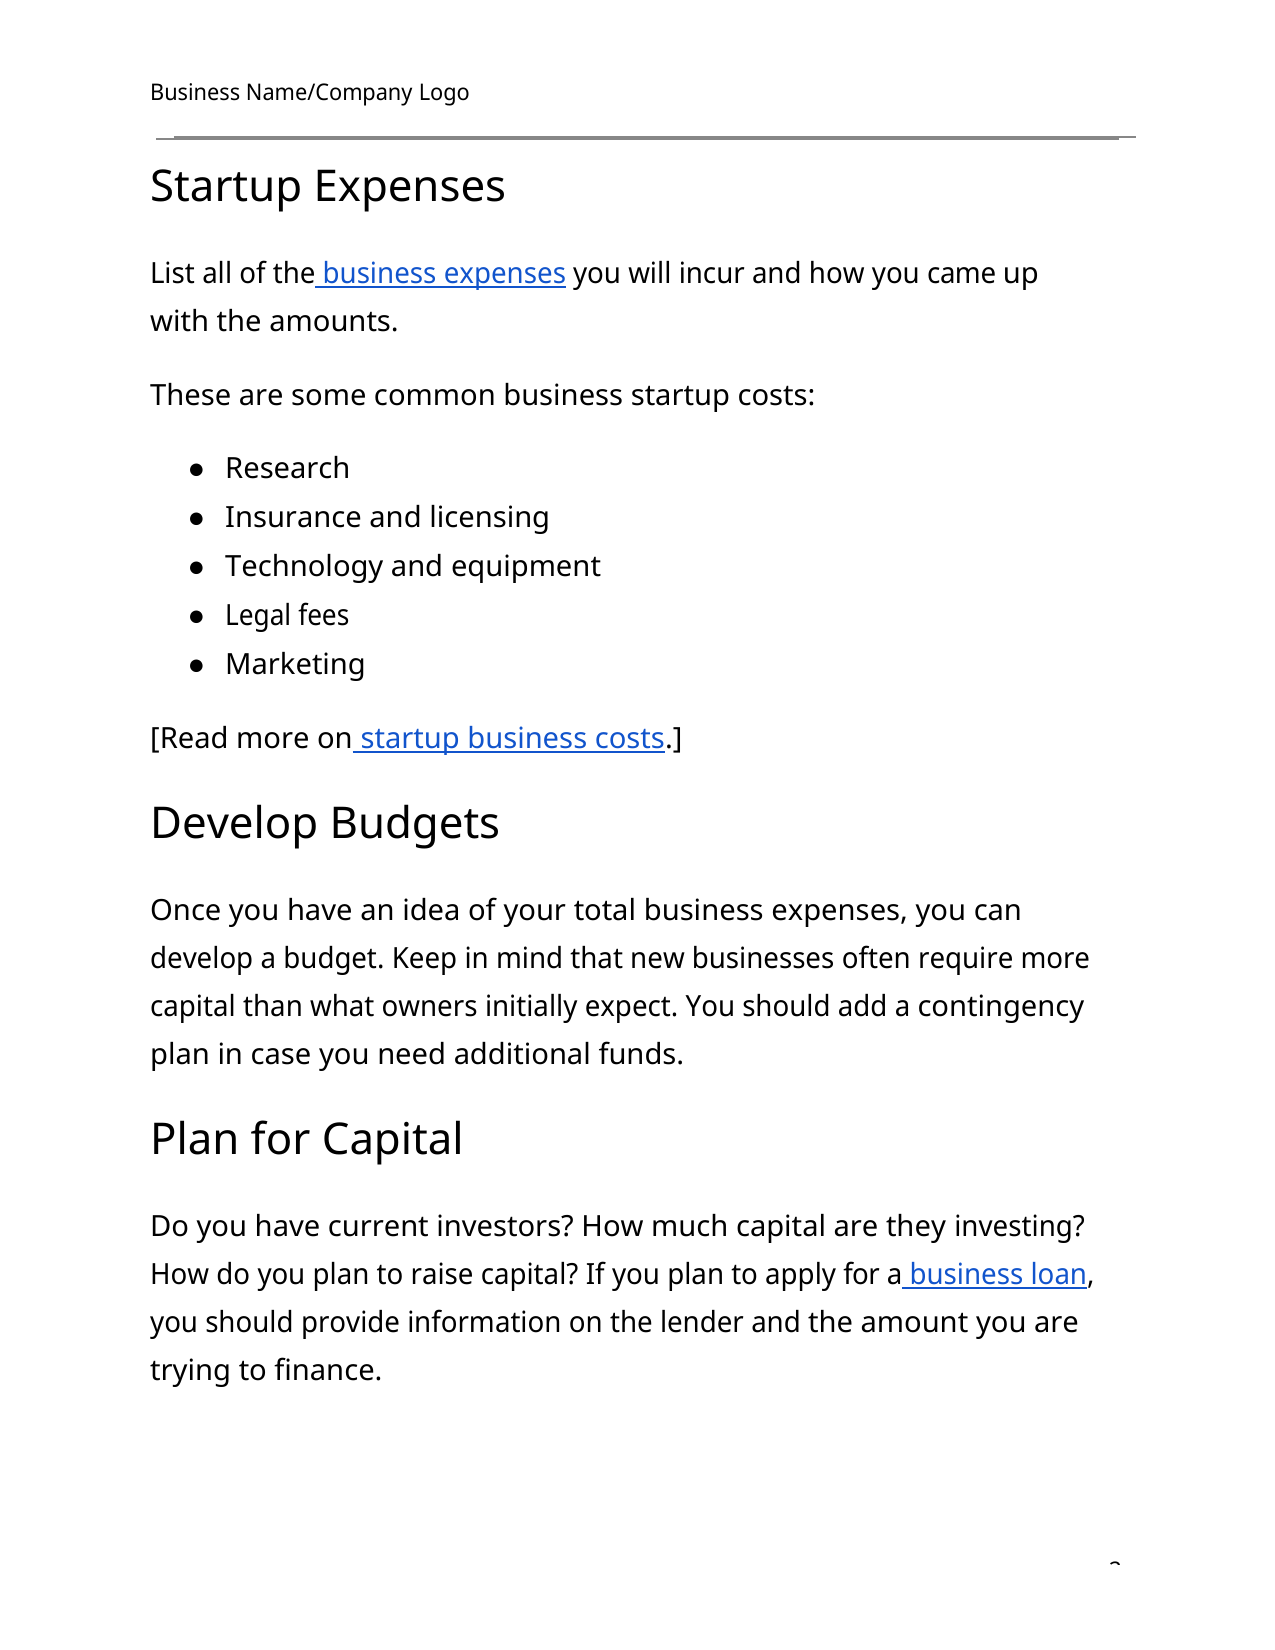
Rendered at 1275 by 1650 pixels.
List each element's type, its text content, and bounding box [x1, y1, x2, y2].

list Insurance and licensing [187, 497, 1137, 536]
subtitle Plan for Capital [150, 1108, 1137, 1167]
list Marketing [187, 643, 1137, 683]
list Research [187, 448, 1137, 487]
text These are some common business startup costs: [150, 374, 1137, 413]
text List all of the business expenses you will incur and how you came up with the amounts. [150, 252, 1095, 340]
text [Read more on startup business costs.] [150, 717, 1137, 757]
list Legal fees [187, 594, 1137, 634]
list Technology and equipment [187, 545, 1137, 585]
text Do you have current investors? How much capital are they investing? How do you plan to raise capital? If you plan to apply for a business loan, you should provide information on the lender and the amount you are trying to finance. [150, 1205, 1123, 1389]
subtitle Startup Expenses [150, 155, 1137, 214]
text Once you have an idea of your total business expenses, you can develop a budget. Keep in mind that new businesses often require more capital than what owners initially expect. You should add a contingency plan in case you need additional funds. [150, 889, 1115, 1073]
subtitle Develop Budgets [150, 792, 1137, 851]
